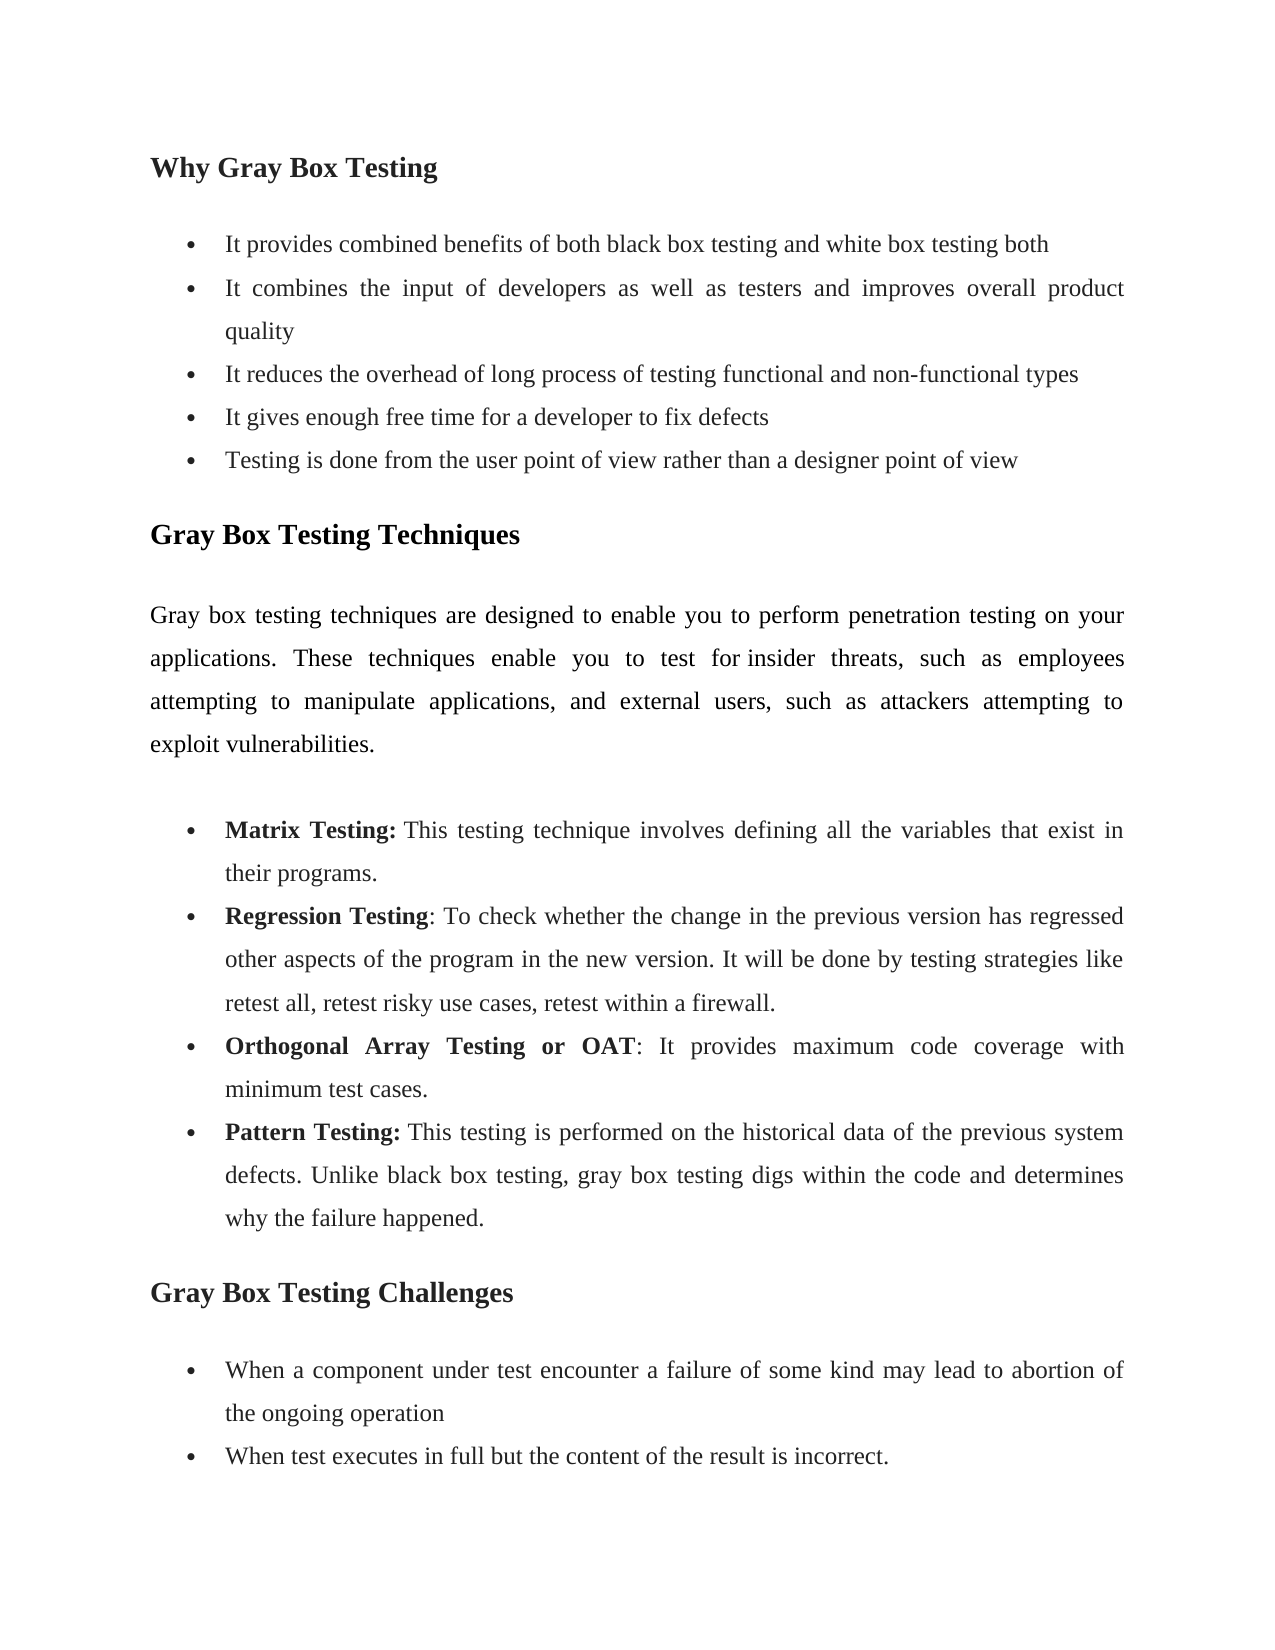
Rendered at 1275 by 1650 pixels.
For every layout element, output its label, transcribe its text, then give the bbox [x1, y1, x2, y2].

list It combines the input of developers as well as testers and improves overall product quality [187, 273, 1125, 344]
subtitle Gray Box Testing Challenges [150, 1276, 1125, 1309]
list Matrix Testing: This testing technique involves defining all the variables that exist in their programs. [187, 815, 1125, 887]
list It gives enough free time for a developer to fix defects [187, 402, 1125, 431]
list Orthogonal Array Testing or OAT: It provides maximum code coverage with minimum test cases. [187, 1031, 1125, 1103]
list When test executes in full but the content of the result is incorrect. [187, 1441, 1125, 1470]
list It provides combined benefits of both black box testing and white box testing both [187, 229, 1125, 258]
list Testing is done from the user point of view rather than a designer point of view [187, 445, 1125, 474]
subtitle Why Gray Box Testing [150, 150, 1125, 183]
list Regression Testing: To check whether the change in the previous version has regressed other aspects of the program in the new version. It will be done by testing strategies like retest all, retest risky use cases, retest within a firewall. [187, 901, 1125, 1016]
text Gray box testing techniques are designed to enable you to perform penetration testing on your applications. These techniques enable you to test for insider threats, such as employees attempting to manipulate applications, and external users, such as attackers attempting to exploit vulnerabilities. [150, 600, 1125, 758]
list Pattern Testing: This testing is performed on the historical data of the previous system defects. Unlike black box testing, gray box testing digs within the code and determines why the failure happened. [187, 1117, 1125, 1232]
subtitle Gray Box Testing Techniques [150, 517, 1125, 551]
list It reduces the overhead of long process of testing functional and non-functional types [187, 359, 1125, 388]
list When a component under test encounter a failure of some kind may lead to abortion of the ongoing operation [187, 1355, 1125, 1427]
